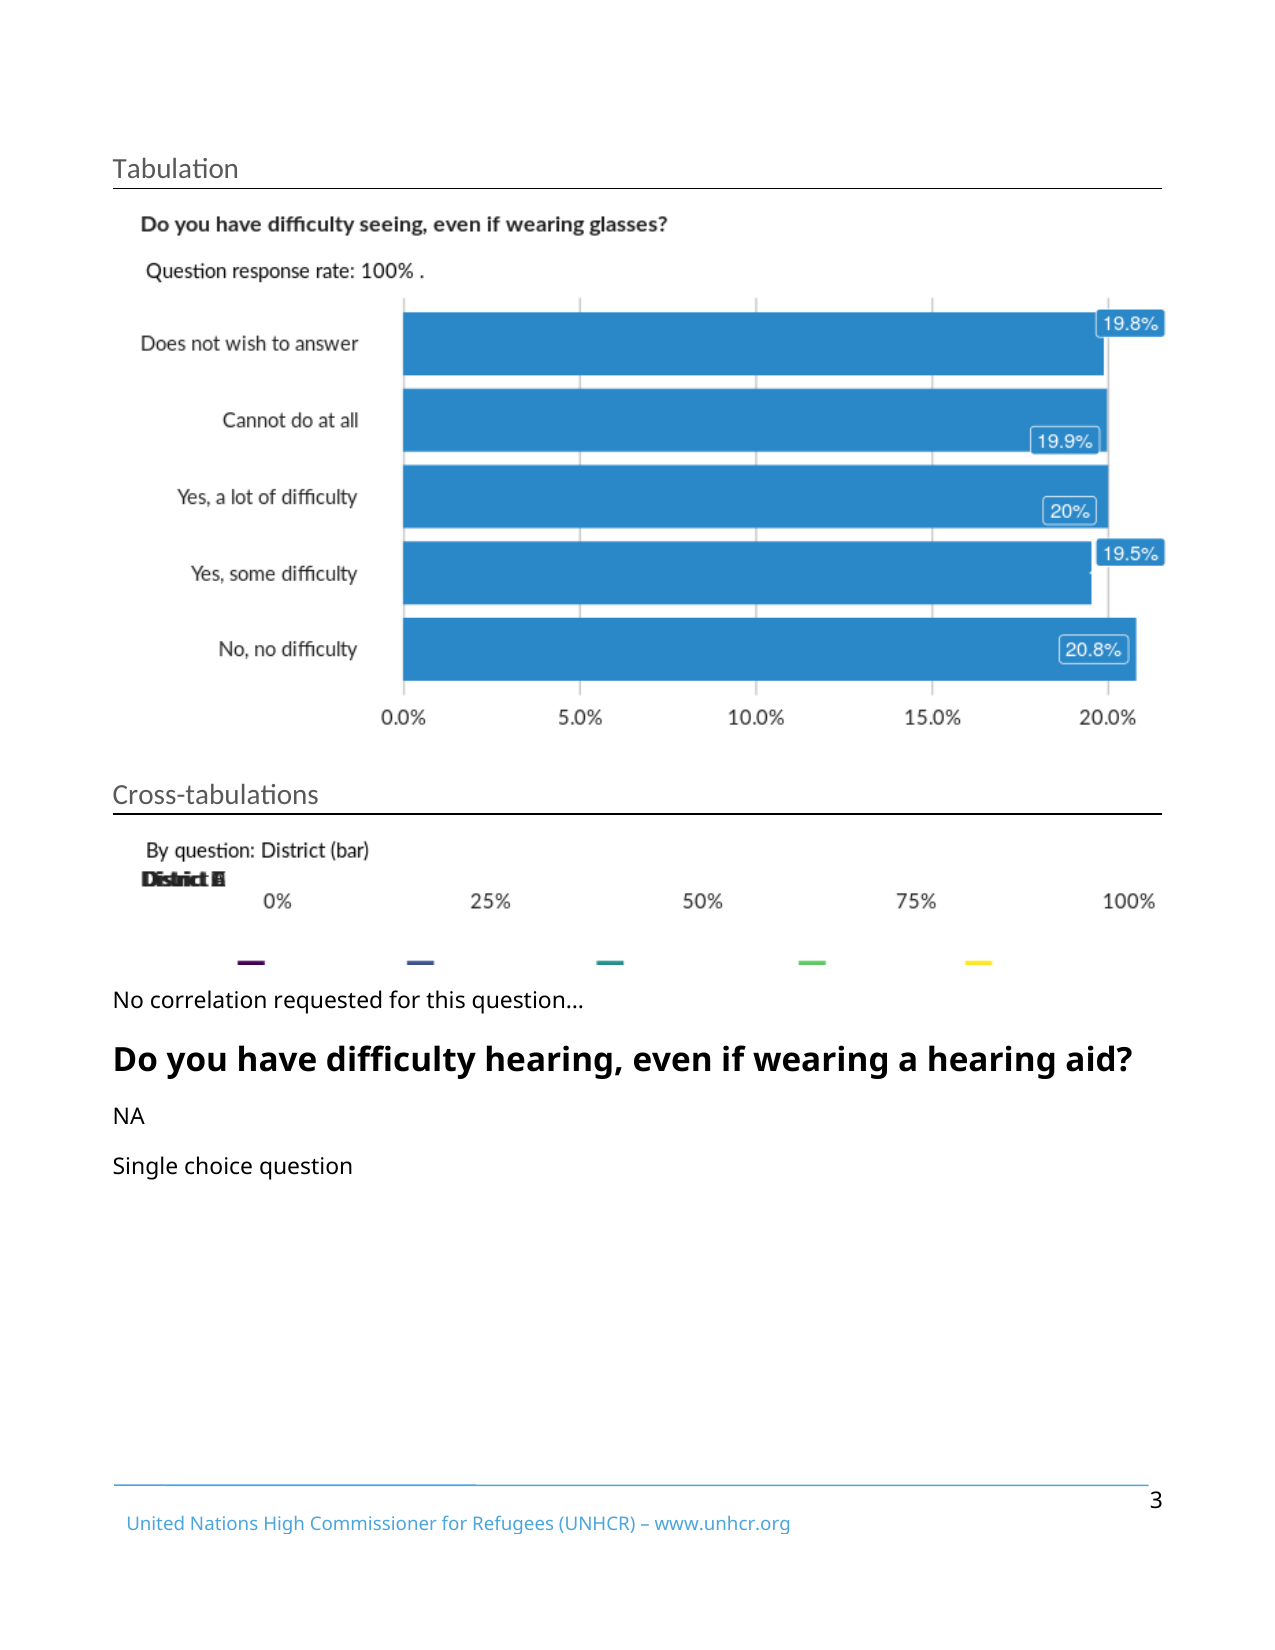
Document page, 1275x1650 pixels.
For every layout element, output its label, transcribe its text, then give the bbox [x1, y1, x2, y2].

subtitle Cross-tabulations [112, 776, 1162, 815]
text No correlation requested for this question… [112, 984, 1162, 1015]
text NA [112, 1100, 1162, 1131]
subtitle Do you have difficulty hearing, even if wearing a hearing aid? [112, 1036, 1162, 1081]
picture [131, 833, 1182, 965]
text Single choice question [112, 1150, 1162, 1181]
subtitle Tabulation [112, 150, 1162, 189]
picture [131, 208, 1182, 755]
